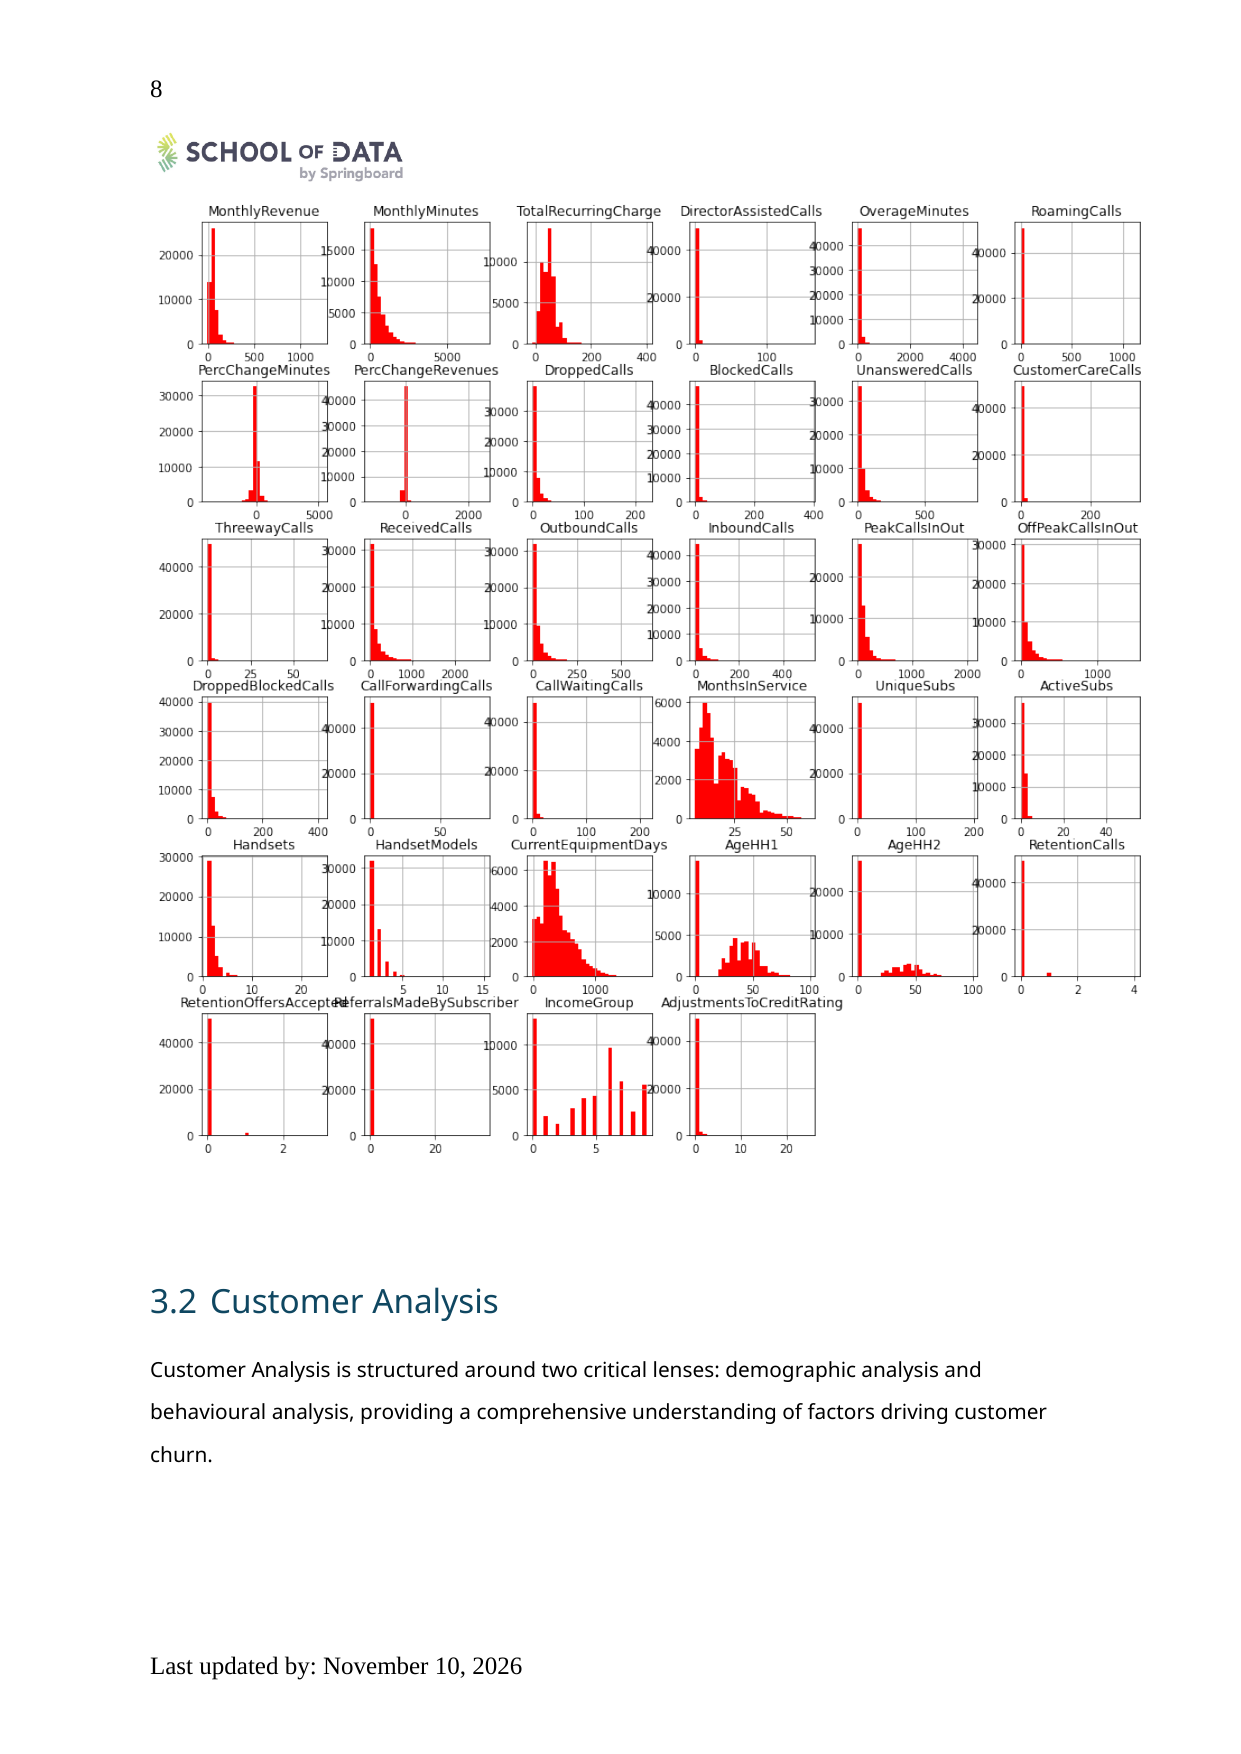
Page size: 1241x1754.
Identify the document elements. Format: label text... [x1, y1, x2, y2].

subtitle Customer Analysis [150, 1278, 1090, 1324]
picture [150, 102, 1150, 1162]
text Customer Analysis is structured around two critical lenses: demographic analysis and behavioural analysis, providing a comprehensive understanding of factors driving customer churn. [150, 1355, 1090, 1468]
